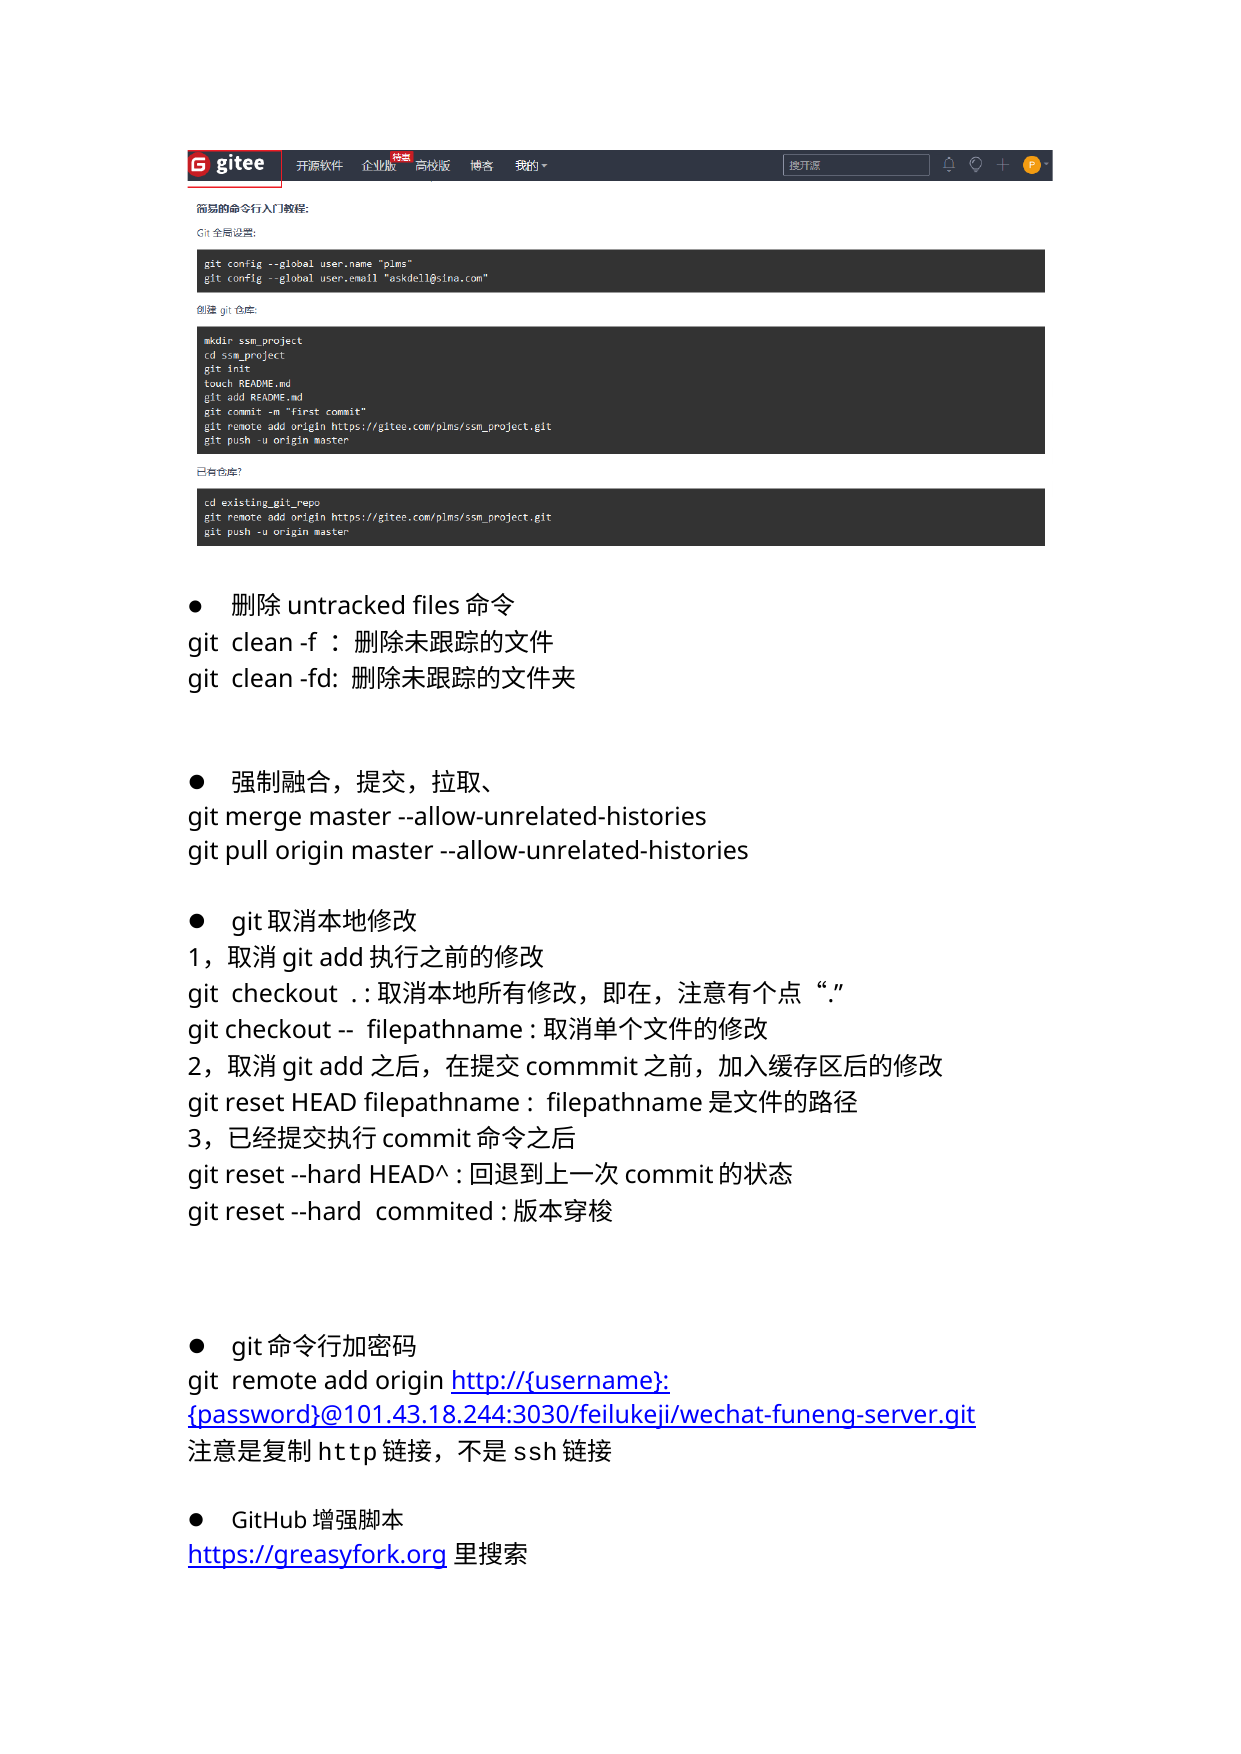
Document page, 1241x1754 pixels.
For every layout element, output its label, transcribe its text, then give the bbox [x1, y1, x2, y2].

text 注意是复制http链接，不是ssh链接 [187, 1431, 1053, 1468]
text git remote add origin http://{username}:{password}@101.43.18.244:3030/feilukeji/wechat-funeng-server.git [187, 1363, 1053, 1431]
list git命令行加密码 [187, 1327, 1053, 1363]
list git reset --hard commited : 版本穿梭 [187, 1191, 1053, 1227]
list 强制融合，提交，拉取、 [187, 763, 1053, 799]
list git checkout -- filepathname : 取消单个文件的修改 [187, 1010, 1053, 1046]
list git reset --hard HEAD^ : 回退到上一次commit的状态 [187, 1155, 1053, 1191]
list https://greasyfork.org 里搜索 [187, 1535, 1053, 1571]
list 3，已经提交执行commit命令之后 [187, 1119, 1053, 1155]
list git merge master --allow-unrelated-histories [187, 799, 1053, 833]
list git pull origin master --allow-unrelated-histories [187, 833, 1053, 867]
text git clean -f ：删除未跟踪的文件 [187, 622, 1053, 658]
list git取消本地修改 [187, 901, 1053, 937]
list GitHub增强脚本 [187, 1502, 1053, 1535]
list 1，取消git add执行之前的修改 [187, 937, 1053, 974]
text git clean -fd: 删除未跟踪的文件夹 [187, 658, 1053, 694]
list git checkout . : 取消本地所有修改，即在，注意有个点“.” [187, 974, 1053, 1010]
list git reset HEAD filepathname : filepathname是文件的路径 [187, 1082, 1053, 1119]
list 2，取消git add 之后，在提交commmit之前，加入缓存区后的修改 [187, 1046, 1053, 1082]
list 删除 untracked files命令 [187, 586, 1053, 622]
picture [187, 150, 1053, 552]
